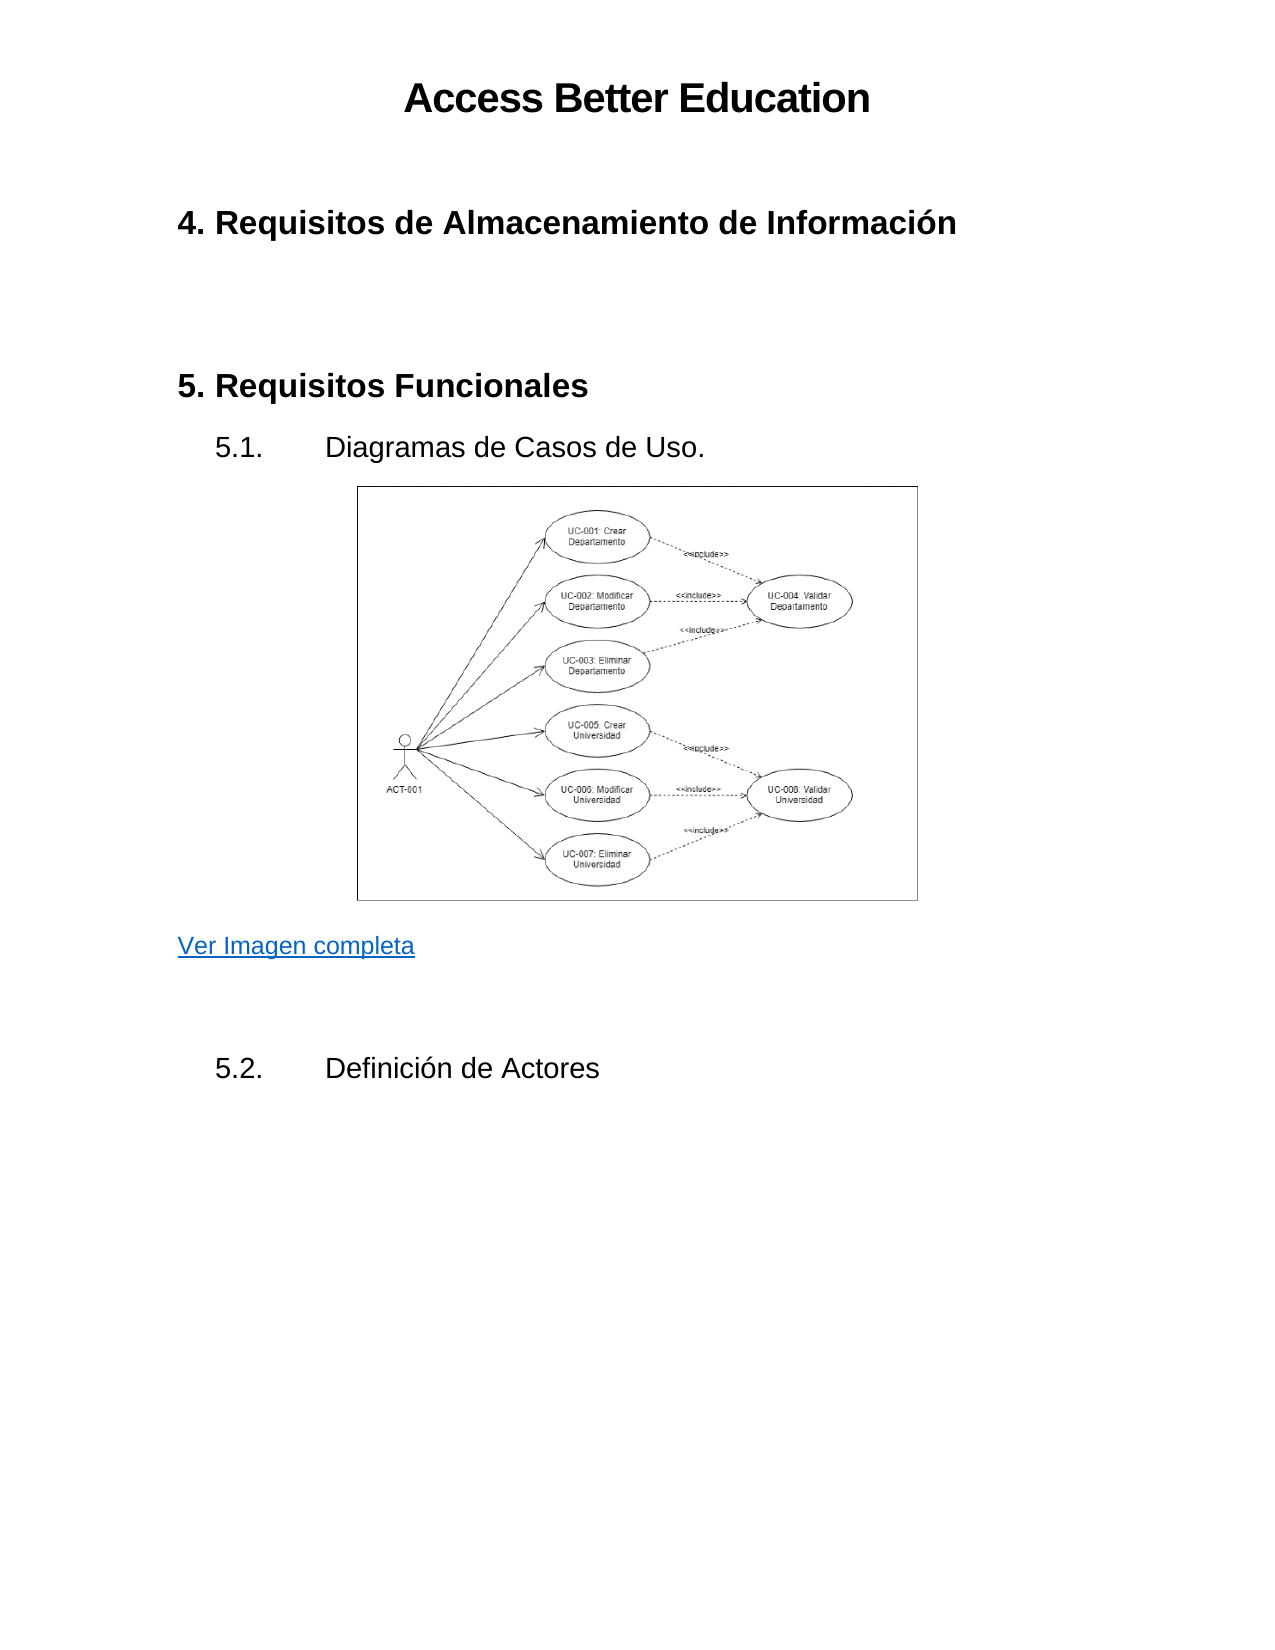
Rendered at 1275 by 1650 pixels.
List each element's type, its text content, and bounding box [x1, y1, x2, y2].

subtitle Requisitos Funcionales [177, 366, 1098, 404]
subtitle Definición de Actores [215, 1051, 1098, 1084]
text Ver Imagen completa [177, 931, 1098, 960]
subtitle Requisitos de Almacenamiento de Información [177, 203, 1098, 242]
picture [357, 486, 918, 901]
subtitle Diagramas de Casos de Uso. [215, 430, 1098, 463]
